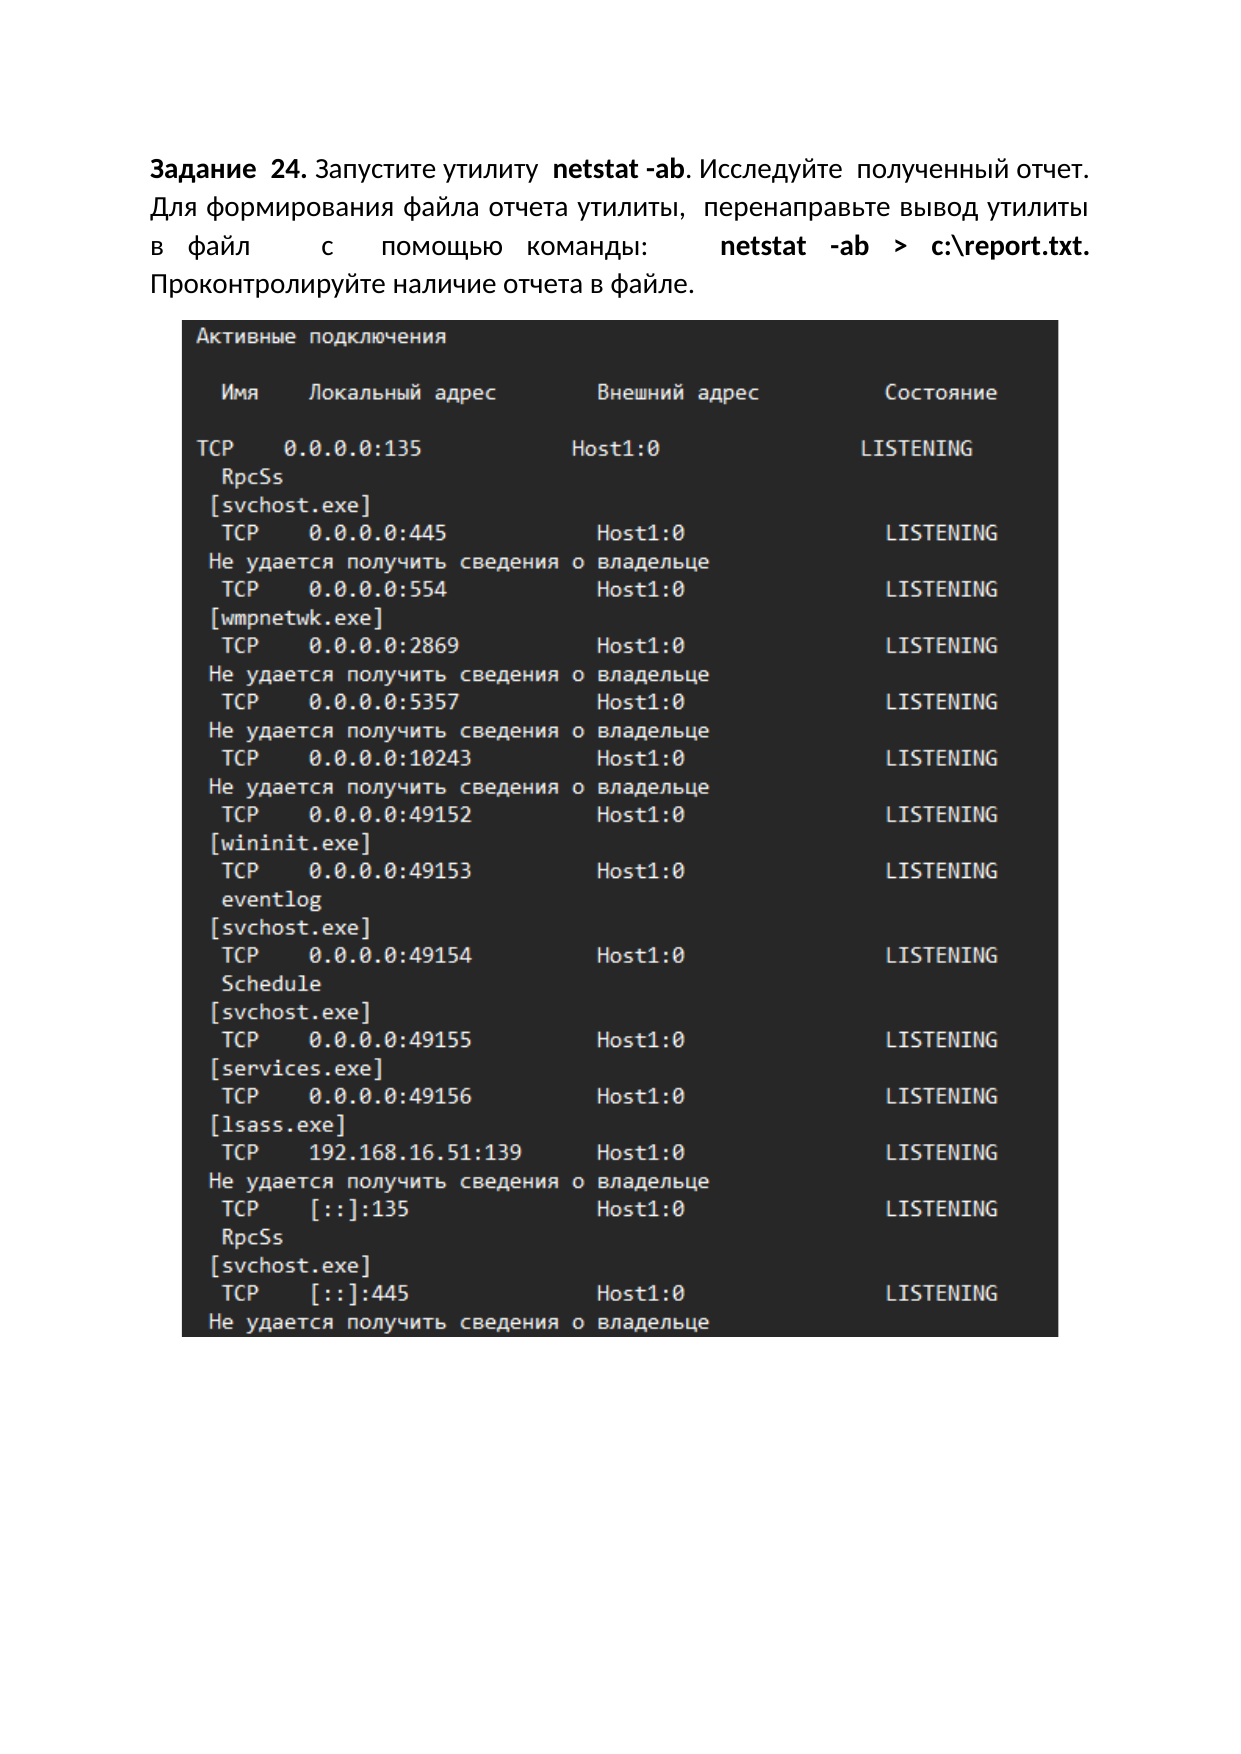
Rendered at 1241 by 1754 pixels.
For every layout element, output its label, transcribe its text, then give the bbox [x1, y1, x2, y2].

picture [181, 320, 1059, 1337]
text Задание 24. Запустите утилиту netstat -ab. Исследуйте полученный отчет. Для формирования файла отчета утилиты, перенаправьте вывод утилиты в файл с помощью команды: netstat -ab > c:\report.txt. Проконтролируйте наличие отчета в файле. [150, 150, 1090, 301]
